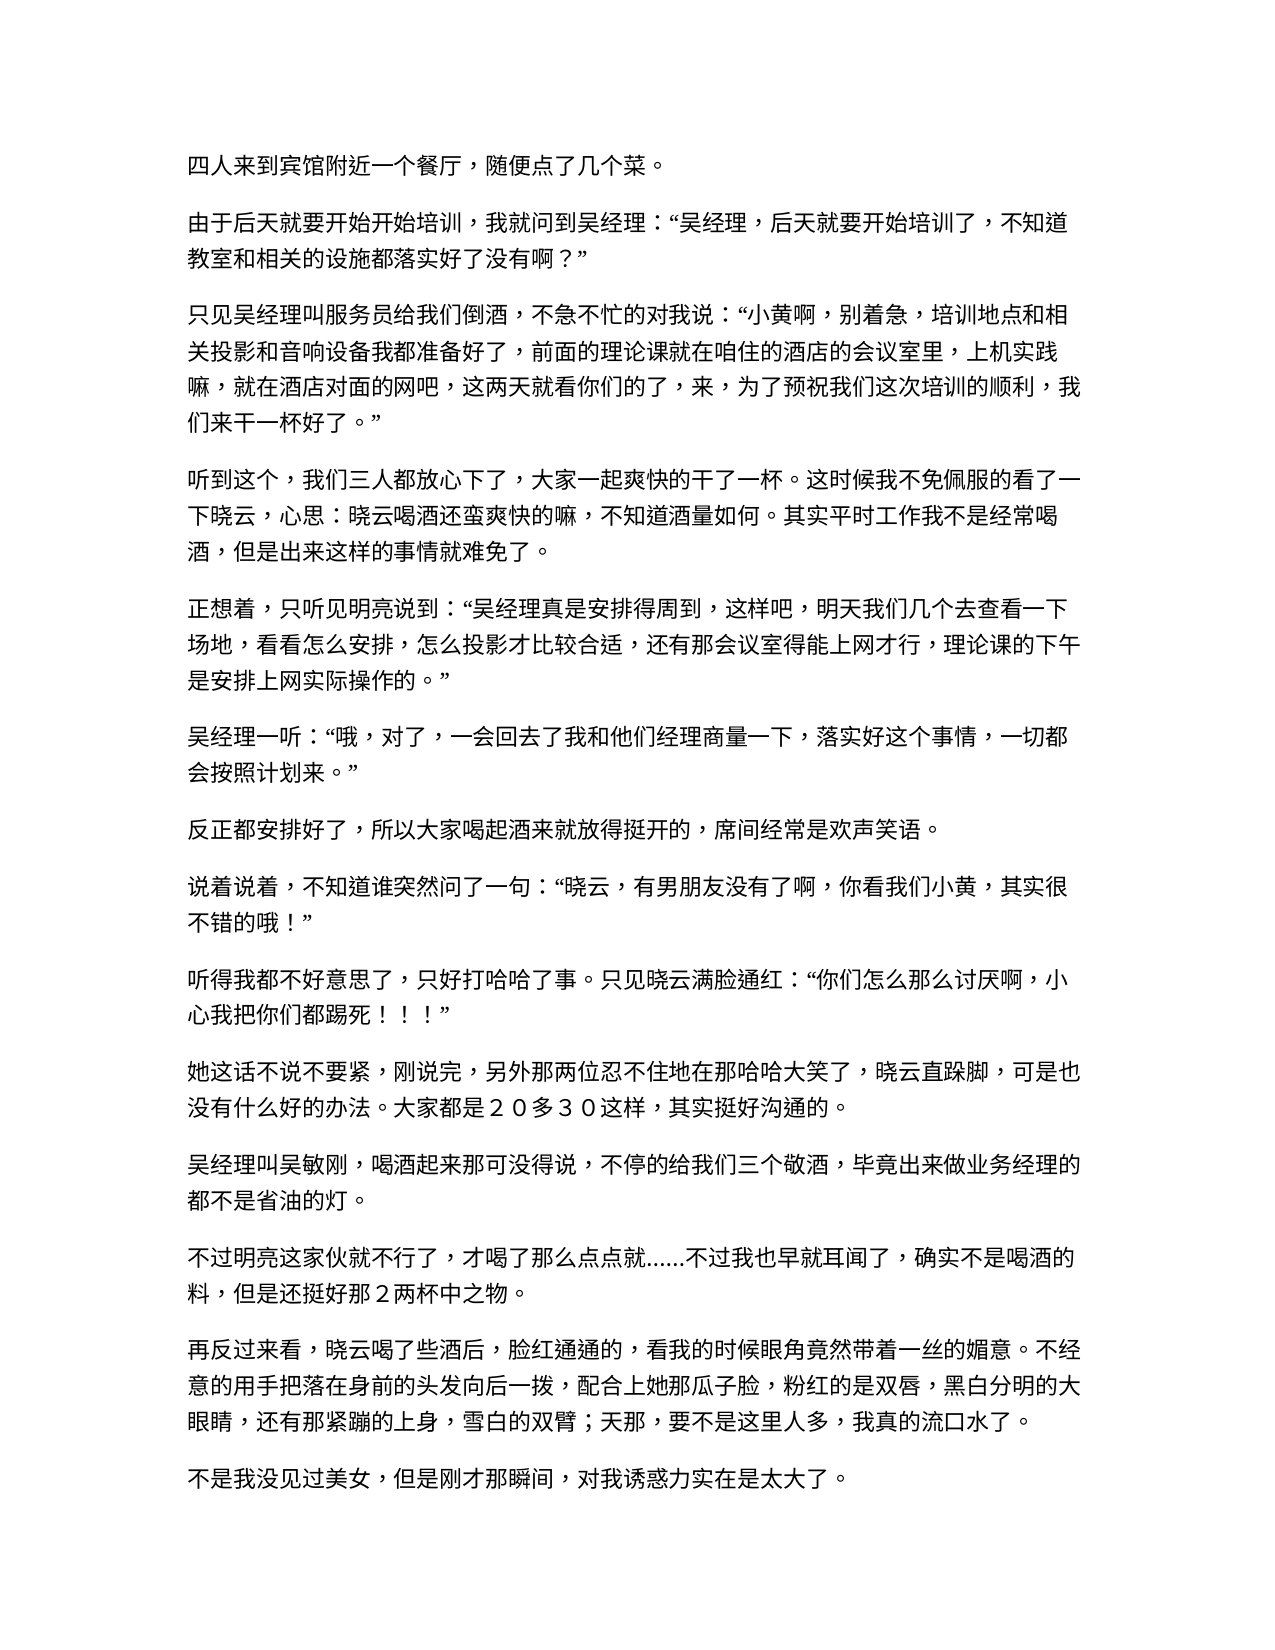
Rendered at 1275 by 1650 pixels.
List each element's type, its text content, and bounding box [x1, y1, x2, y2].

text 反正都安排好了，所以大家喝起酒来就放得挺开的，席间经常是欢声笑语。 [187, 814, 1087, 845]
text 正想着，只听见明亮说到：“吴经理真是安排得周到，这样吧，明天我们几个去查看一下场地，看看怎么安排，怎么投影才比较合适，还有那会议室得能上网才行，理论课的下午是安排上网实际操作的。” [187, 593, 1087, 696]
text 吴经理叫吴敏刚，喝酒起来那可没得说，不停的给我们三个敬酒，毕竟出来做业务经理的都不是省油的灯。 [187, 1149, 1087, 1216]
text 四人来到宾馆附近一个餐厅，随便点了几个菜。 [187, 150, 1087, 181]
text 她这话不说不要紧，刚说完，另外那两位忍不住地在那哈哈大笑了，晓云直跺脚，可是也没有什么好的办法。大家都是２０多３０这样，其实挺好沟通的。 [187, 1056, 1087, 1123]
text 听到这个，我们三人都放心下了，大家一起爽快的干了一杯。这时候我不免佩服的看了一下晓云，心思：晓云喝酒还蛮爽快的嘛，不知道酒量如何。其实平时工作我不是经常喝酒，但是出来这样的事情就难免了。 [187, 464, 1087, 567]
text 吴经理一听：“哦，对了，一会回去了我和他们经理商量一下，落实好这个事情，一切都会按照计划来。” [187, 721, 1087, 788]
text 不过明亮这家伙就不行了，才喝了那么点点就……不过我也早就耳闻了，确实不是喝酒的料，但是还挺好那２两杯中之物。 [187, 1242, 1087, 1309]
text 再反过来看，晓云喝了些酒后，脸红通通的，看我的时候眼角竟然带着一丝的媚意。不经意的用手把落在身前的头发向后一拨，配合上她那瓜子脸，粉红的是双唇，黑白分明的大眼睛，还有那紧蹦的上身，雪白的双臂；天那，要不是这里人多，我真的流口水了。 [187, 1334, 1087, 1437]
text 说着说着，不知道谁突然问了一句：“晓云，有男朋友没有了啊，你看我们小黄，其实很不错的哦！” [187, 871, 1087, 938]
text 不是我没见过美女，但是刚才那瞬间，对我诱惑力实在是太大了。 [187, 1463, 1087, 1494]
text 只见吴经理叫服务员给我们倒酒，不急不忙的对我说：“小黄啊，别着急，培训地点和相关投影和音响设备我都准备好了，前面的理论课就在咱住的酒店的会议室里，上机实践嘛，就在酒店对面的网吧，这两天就看你们的了，来，为了预祝我们这次培训的顺利，我们来干一杯好了。” [187, 299, 1087, 438]
text 由于后天就要开始开始培训，我就问到吴经理：“吴经理，后天就要开始培训了，不知道教室和相关的设施都落实好了没有啊？” [187, 207, 1087, 274]
text 听得我都不好意思了，只好打哈哈了事。只见晓云满脸通红：“你们怎么那么讨厌啊，小心我把你们都踢死！！！” [187, 963, 1087, 1031]
